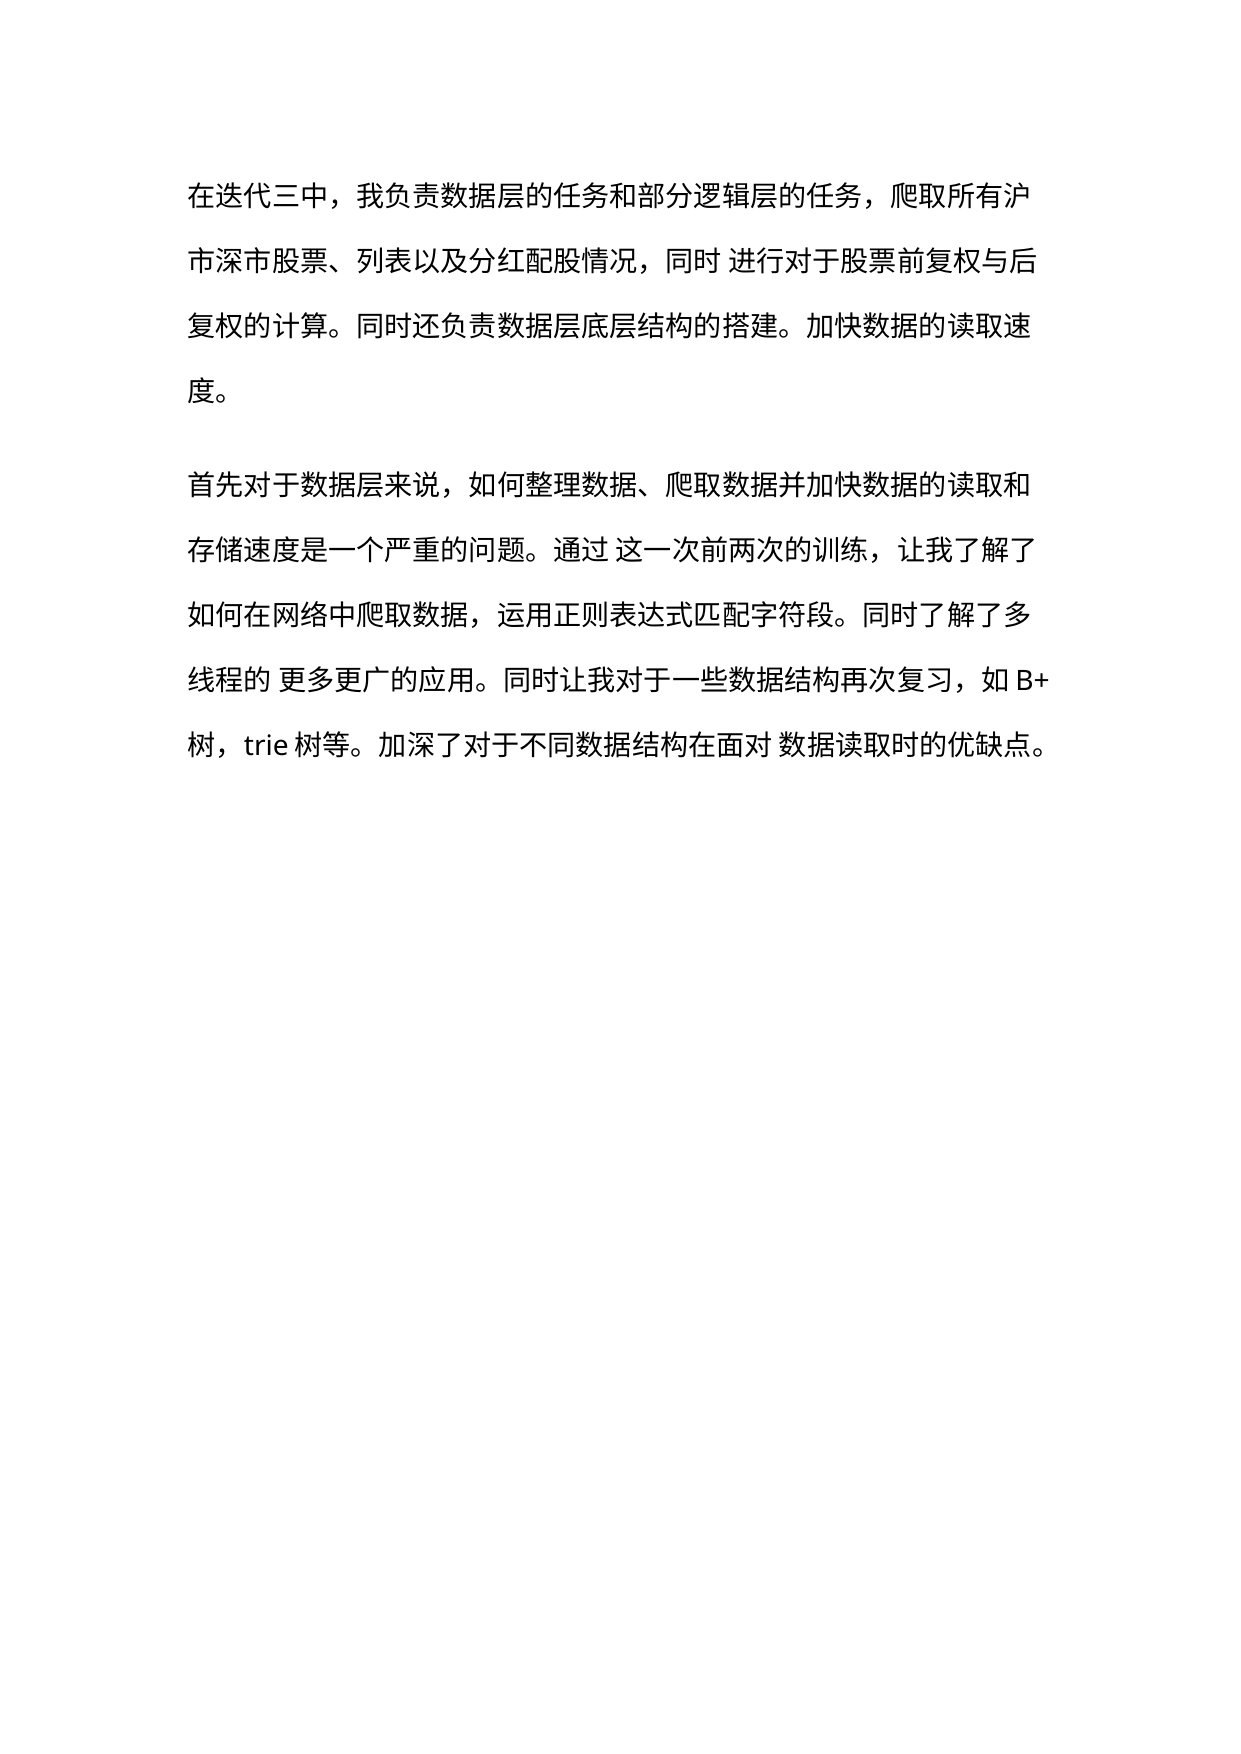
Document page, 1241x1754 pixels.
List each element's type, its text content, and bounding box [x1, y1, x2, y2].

text 首先对于数据层来说，如何整理数据、爬取数据并加快数据的读取和存储速度是一个严重的问题。通过 这一次前两次的训练，让我了解了如何在网络中爬取数据，运用正则表达式匹配字符段。同时了解了多线程的 更多更广的应用。同时让我对于一些数据结构再次复习，如B+树，trie树等。加深了对于不同数据结构在面对 数据读取时的优缺点。 [187, 451, 1053, 841]
text 在迭代三中，我负责数据层的任务和部分逻辑层的任务，爬取所有沪市深市股票、列表以及分红配股情况，同时 进行对于股票前复权与后复权的计算。同时还负责数据层底层结构的搭建。加快数据的读取速度。 [187, 162, 1053, 422]
